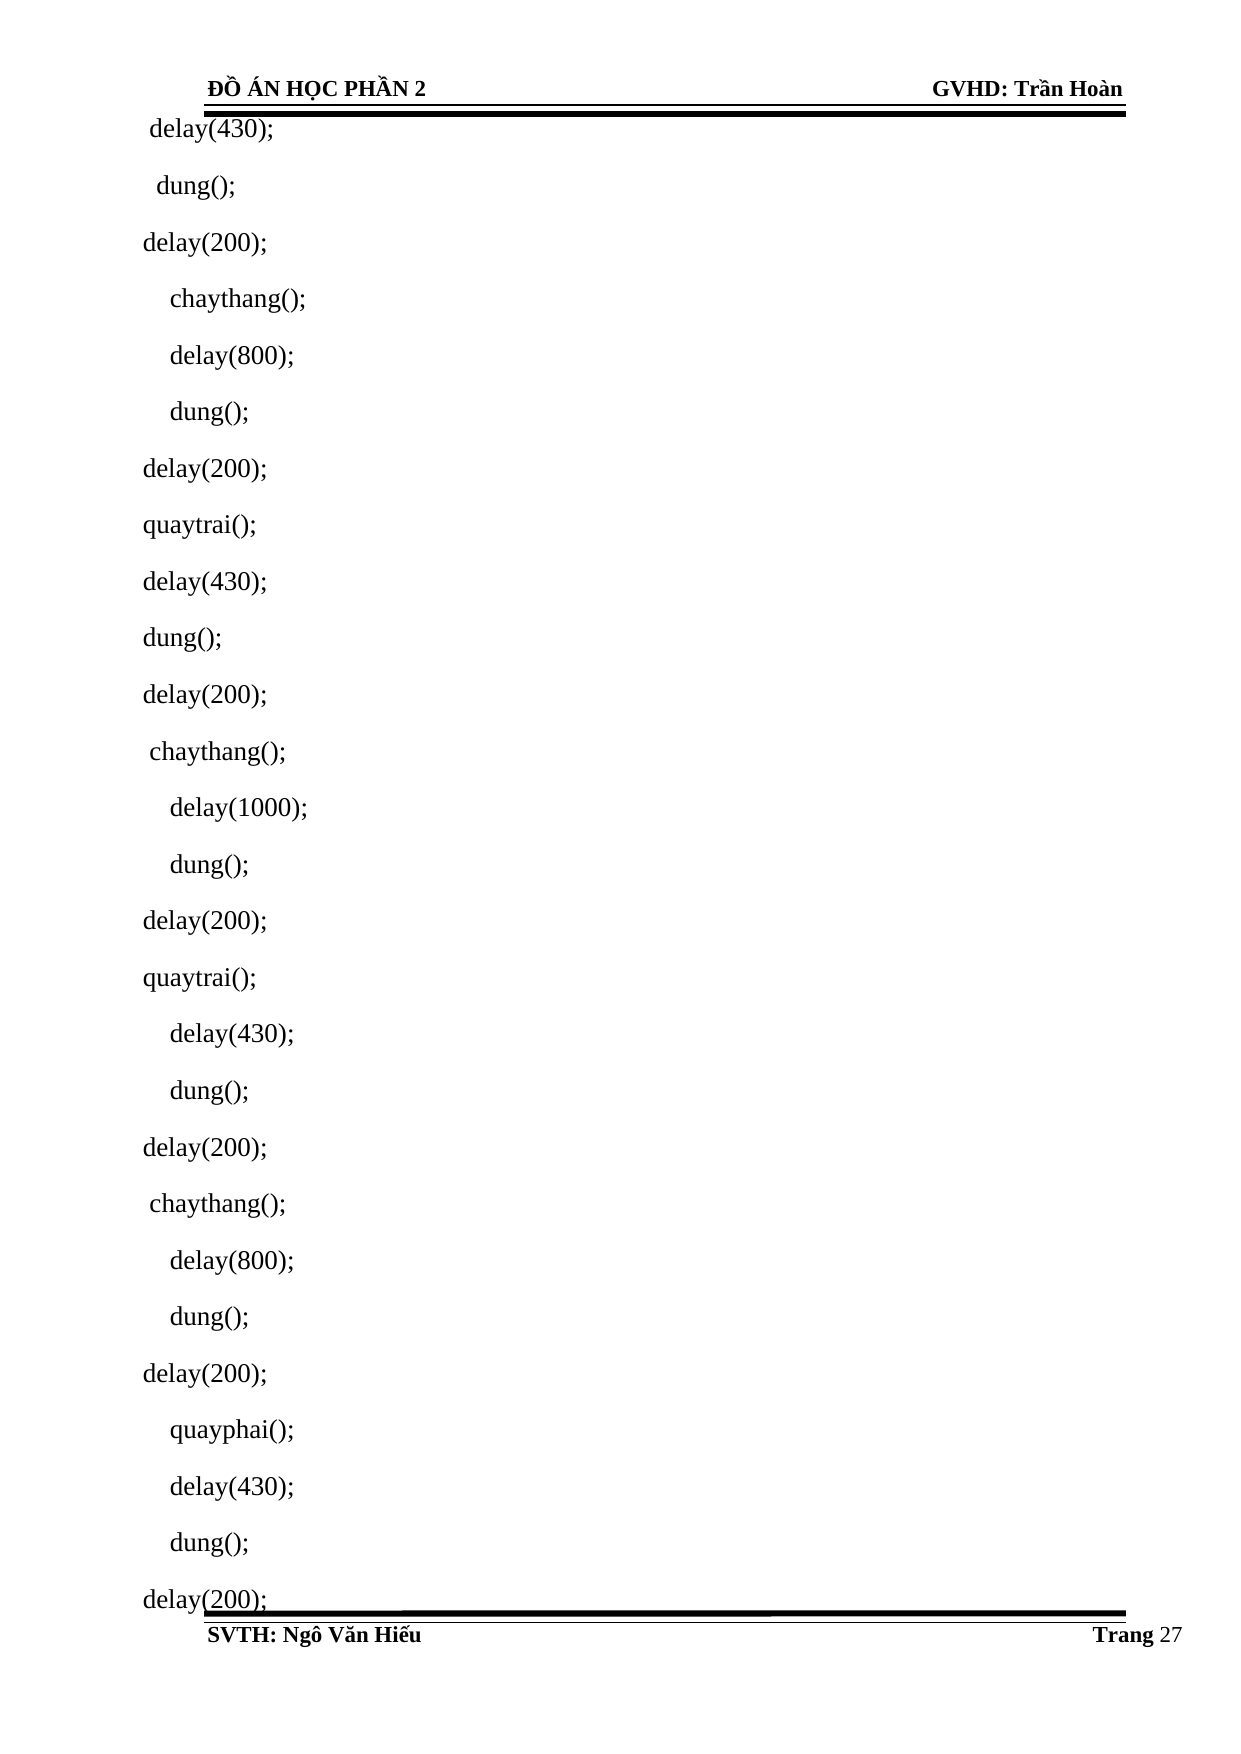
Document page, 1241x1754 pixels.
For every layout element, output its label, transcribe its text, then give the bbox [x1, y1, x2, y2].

text delay(1000); [102, 791, 1173, 822]
text delay(200); [102, 678, 1173, 709]
text dung(); [102, 622, 1173, 653]
text dung(); [102, 1074, 1173, 1105]
text chaythang(); [102, 282, 1173, 313]
text delay(200); [102, 452, 1173, 483]
text delay(200); [102, 904, 1173, 936]
text delay(430); [102, 565, 1173, 596]
text delay(200); [102, 1357, 1173, 1388]
text dung(); [102, 395, 1173, 426]
text dung(); [102, 169, 1173, 200]
text quayphai(); [102, 1413, 1173, 1444]
text delay(800); [102, 339, 1173, 370]
text quaytrai(); [102, 508, 1173, 539]
text delay(430); [102, 1470, 1173, 1501]
text delay(200); [102, 1583, 1173, 1614]
text quaytrai(); [102, 961, 1173, 992]
text delay(430); [102, 1017, 1173, 1049]
text chaythang(); [102, 735, 1173, 766]
text delay(200); [102, 1131, 1173, 1162]
text chaythang(); [102, 1187, 1173, 1218]
text dung(); [102, 1527, 1173, 1558]
text dung(); [102, 848, 1173, 879]
text delay(800); [102, 1244, 1173, 1275]
text delay(430); [102, 112, 1173, 144]
text dung(); [102, 1300, 1173, 1331]
text delay(200); [102, 226, 1173, 257]
